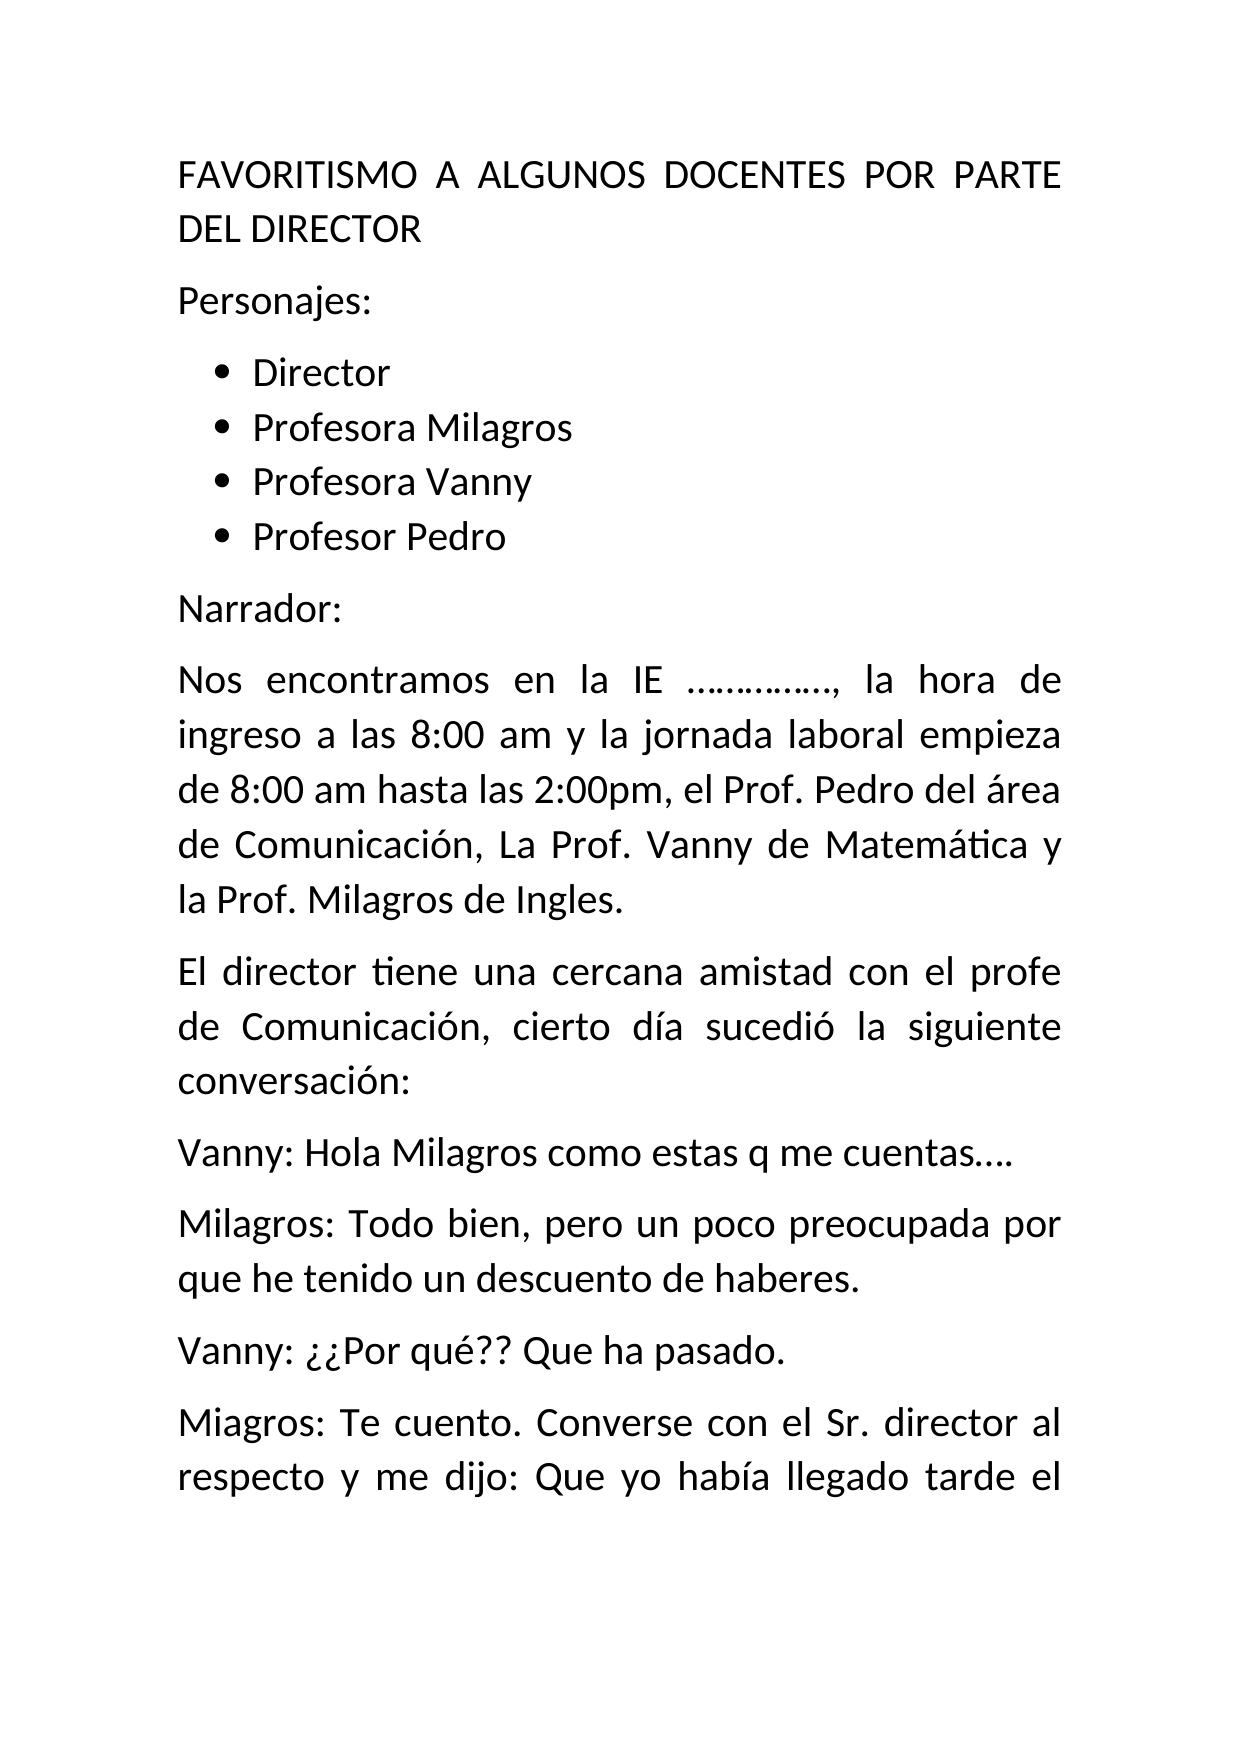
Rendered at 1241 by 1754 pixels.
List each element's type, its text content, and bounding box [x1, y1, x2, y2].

list Profesor Pedro [215, 510, 1063, 561]
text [177, 1396, 1063, 1501]
text Narrador: [177, 582, 1063, 633]
text Vanny: ¿¿Por qué?? Que ha pasado. [177, 1324, 1063, 1375]
list Profesora Milagros [215, 401, 1063, 451]
text Milagros: Todo bien, pero un poco preocupada por que he tenido un descuento de haberes. [177, 1197, 1063, 1303]
text El director tiene una cercana amistad con el profe de Comunicación, cierto día sucedió la siguiente conversación: [177, 944, 1063, 1105]
list Director [215, 346, 1063, 396]
list Profesora Vanny [215, 455, 1063, 506]
text FAVORITISMO A ALGUNOS DOCENTES POR PARTE DEL DIRECTOR [177, 148, 1063, 253]
text Nos encontramos en la IE ……………, la hora de ingreso a las 8:00 am y la jornada laboral empieza de 8:00 am hasta las 2:00pm, el Prof. Pedro del área de Comunicación, La Prof. Vanny de Matemática y la Prof. Milagros de Ingles. [177, 653, 1063, 924]
text Vanny: Hola Milagros como estas q me cuentas…. [177, 1126, 1063, 1177]
text Personajes: [177, 274, 1063, 325]
